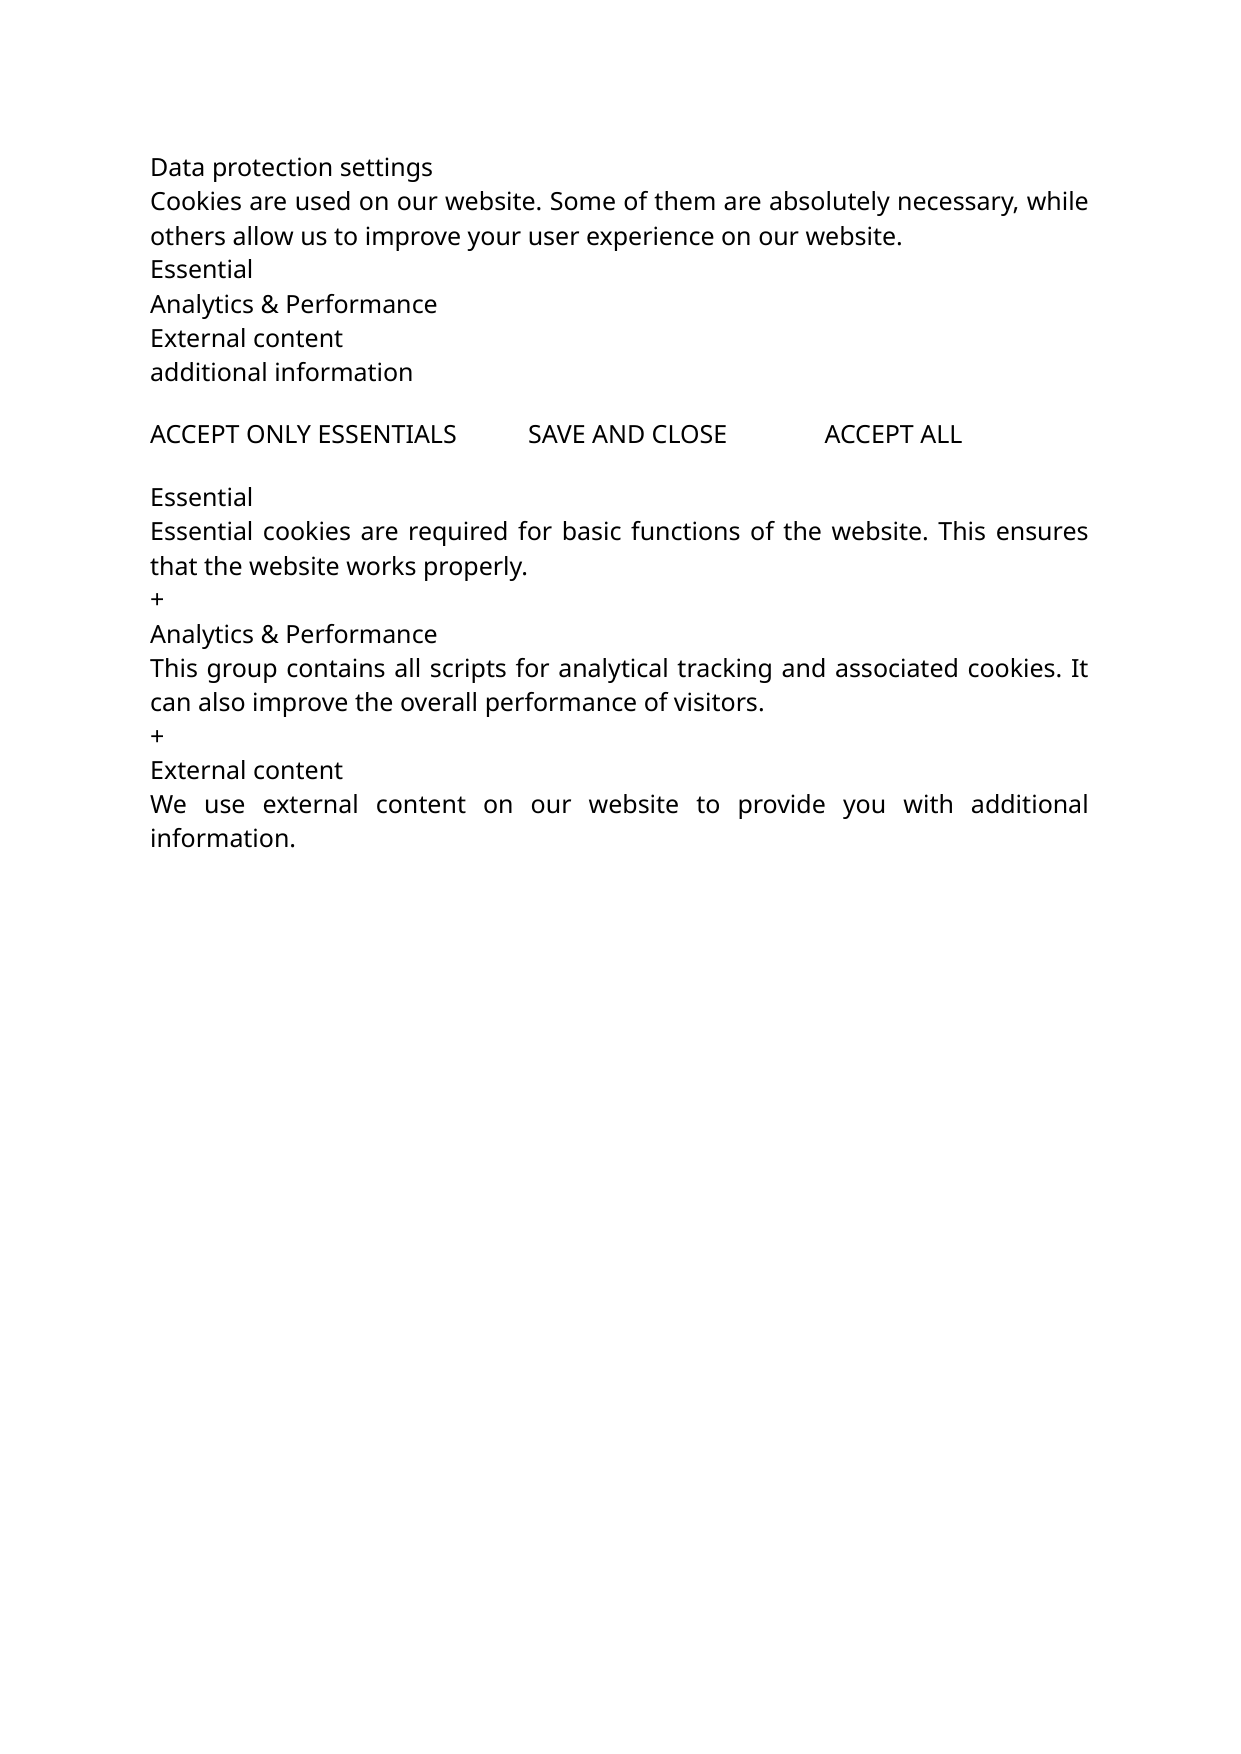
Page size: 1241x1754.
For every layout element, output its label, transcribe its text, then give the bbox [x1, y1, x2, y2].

text Essential cookies are required for basic functions of the website. This ensures that the website works properly. [150, 514, 1090, 582]
text Essential [150, 480, 1090, 514]
text This group contains all scripts for analytical tracking and associated cookies. It can also improve the overall performance of visitors. [150, 650, 1090, 718]
text + [150, 582, 1090, 616]
text External content [150, 320, 1090, 354]
text ACCEPT ONLY ESSENTIALS SAVE AND CLOSE ACCEPT ALL [150, 417, 1090, 451]
text + [150, 718, 1090, 752]
text External content [150, 752, 1090, 787]
text Analytics & Performance [150, 616, 1090, 650]
text additional information [150, 354, 1090, 388]
text Essential [150, 252, 1090, 286]
text We use external content on our website to provide you with additional information. [150, 787, 1090, 855]
text Cookies are used on our website. Some of them are absolutely necessary, while others allow us to improve your user experience on our website. [150, 184, 1090, 252]
text Data protection settings [150, 150, 1090, 184]
text Analytics & Performance [150, 286, 1090, 320]
